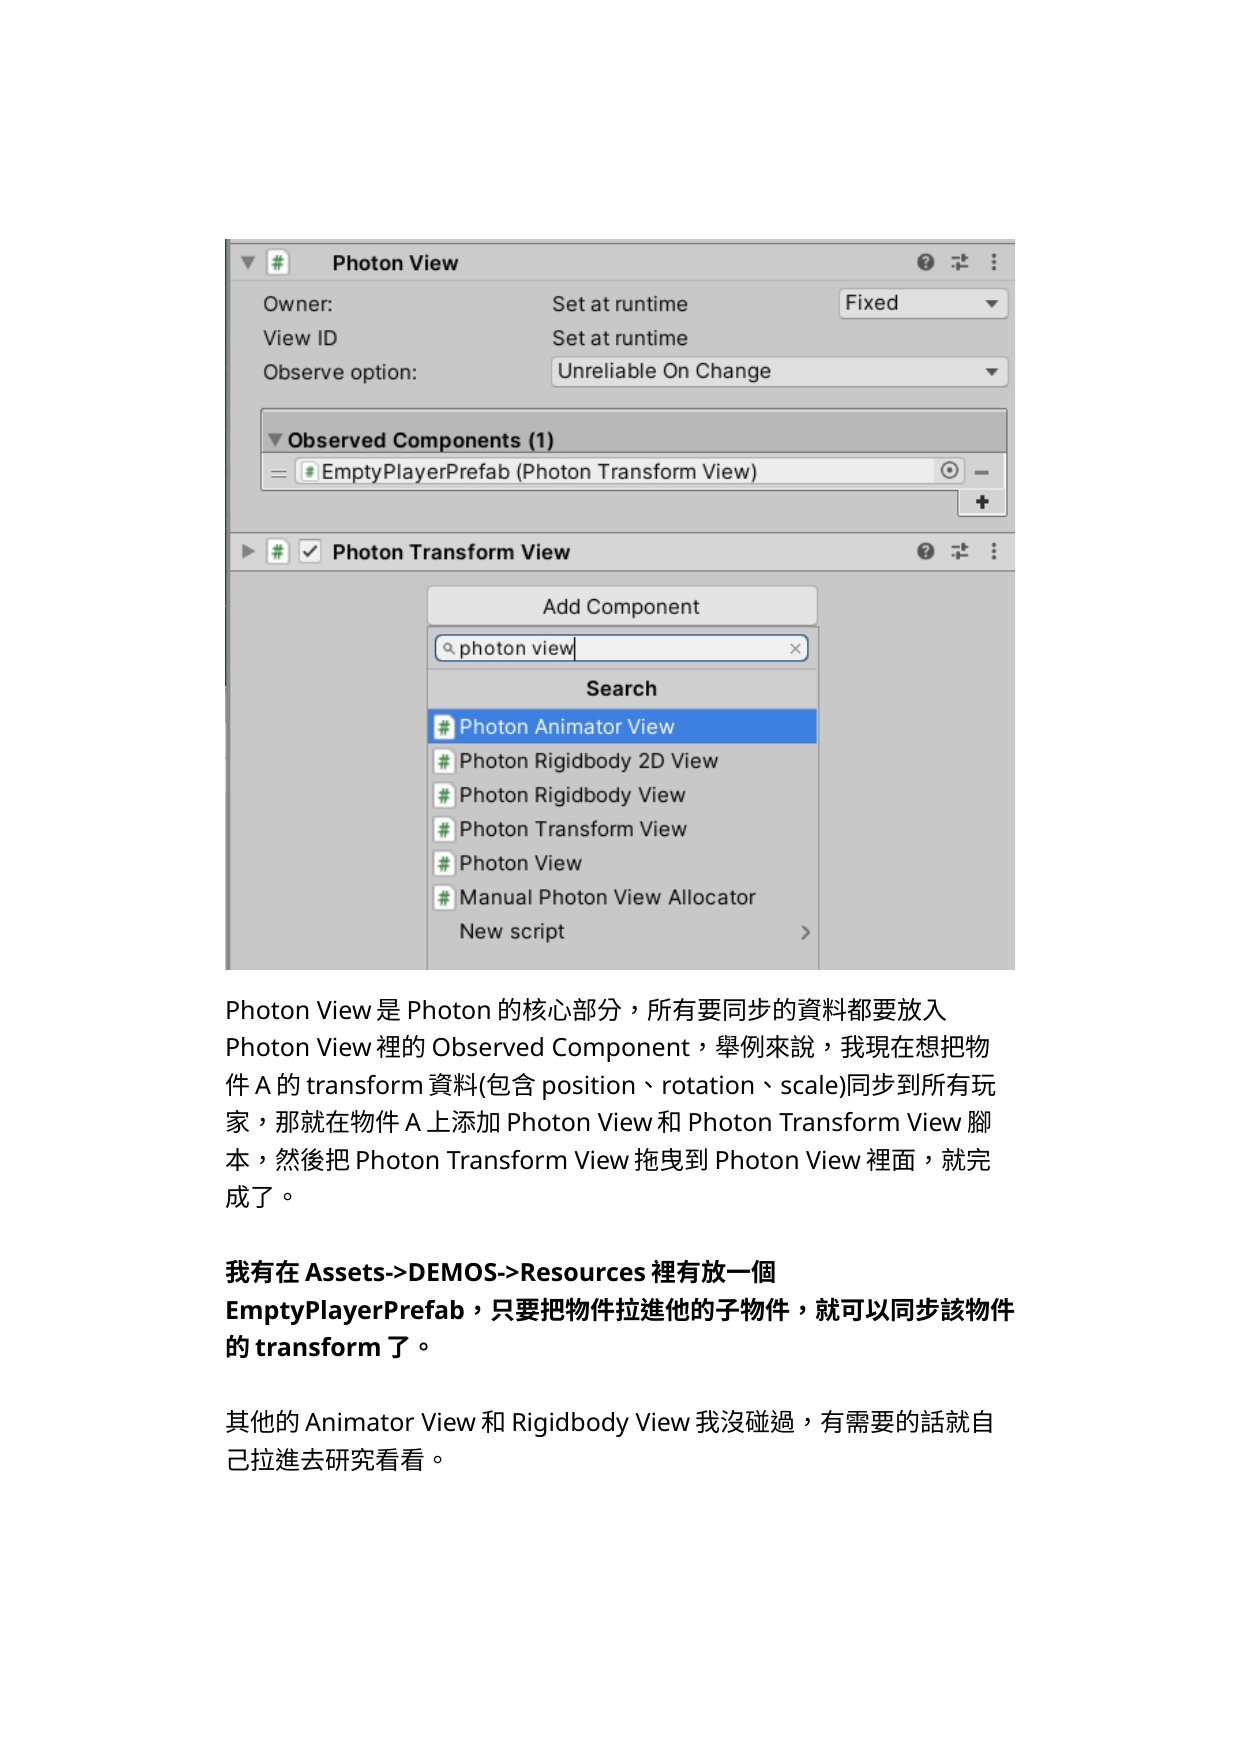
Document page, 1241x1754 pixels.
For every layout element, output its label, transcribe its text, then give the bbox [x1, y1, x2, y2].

picture [225, 239, 1016, 970]
text 其他的Animator View和Rigidbody View我沒碰過，有需要的話就自己拉進去研究看看。 [225, 1402, 1015, 1477]
text 我有在Assets->DEMOS->Resources裡有放一個EmptyPlayerPrefab，只要把物件拉進他的子物件，就可以同步該物件的transform了。 [225, 1252, 1015, 1364]
text Photon View是Photon的核心部分，所有要同步的資料都要放入Photon View裡的Observed Component，舉例來說，我現在想把物件A的transform資料(包含position、rotation、scale)同步到所有玩家，那就在物件A上添加Photon View和Photon Transform View腳本，然後把Photon Transform View拖曳到Photon View裡面，就完成了。 [225, 989, 1015, 1214]
